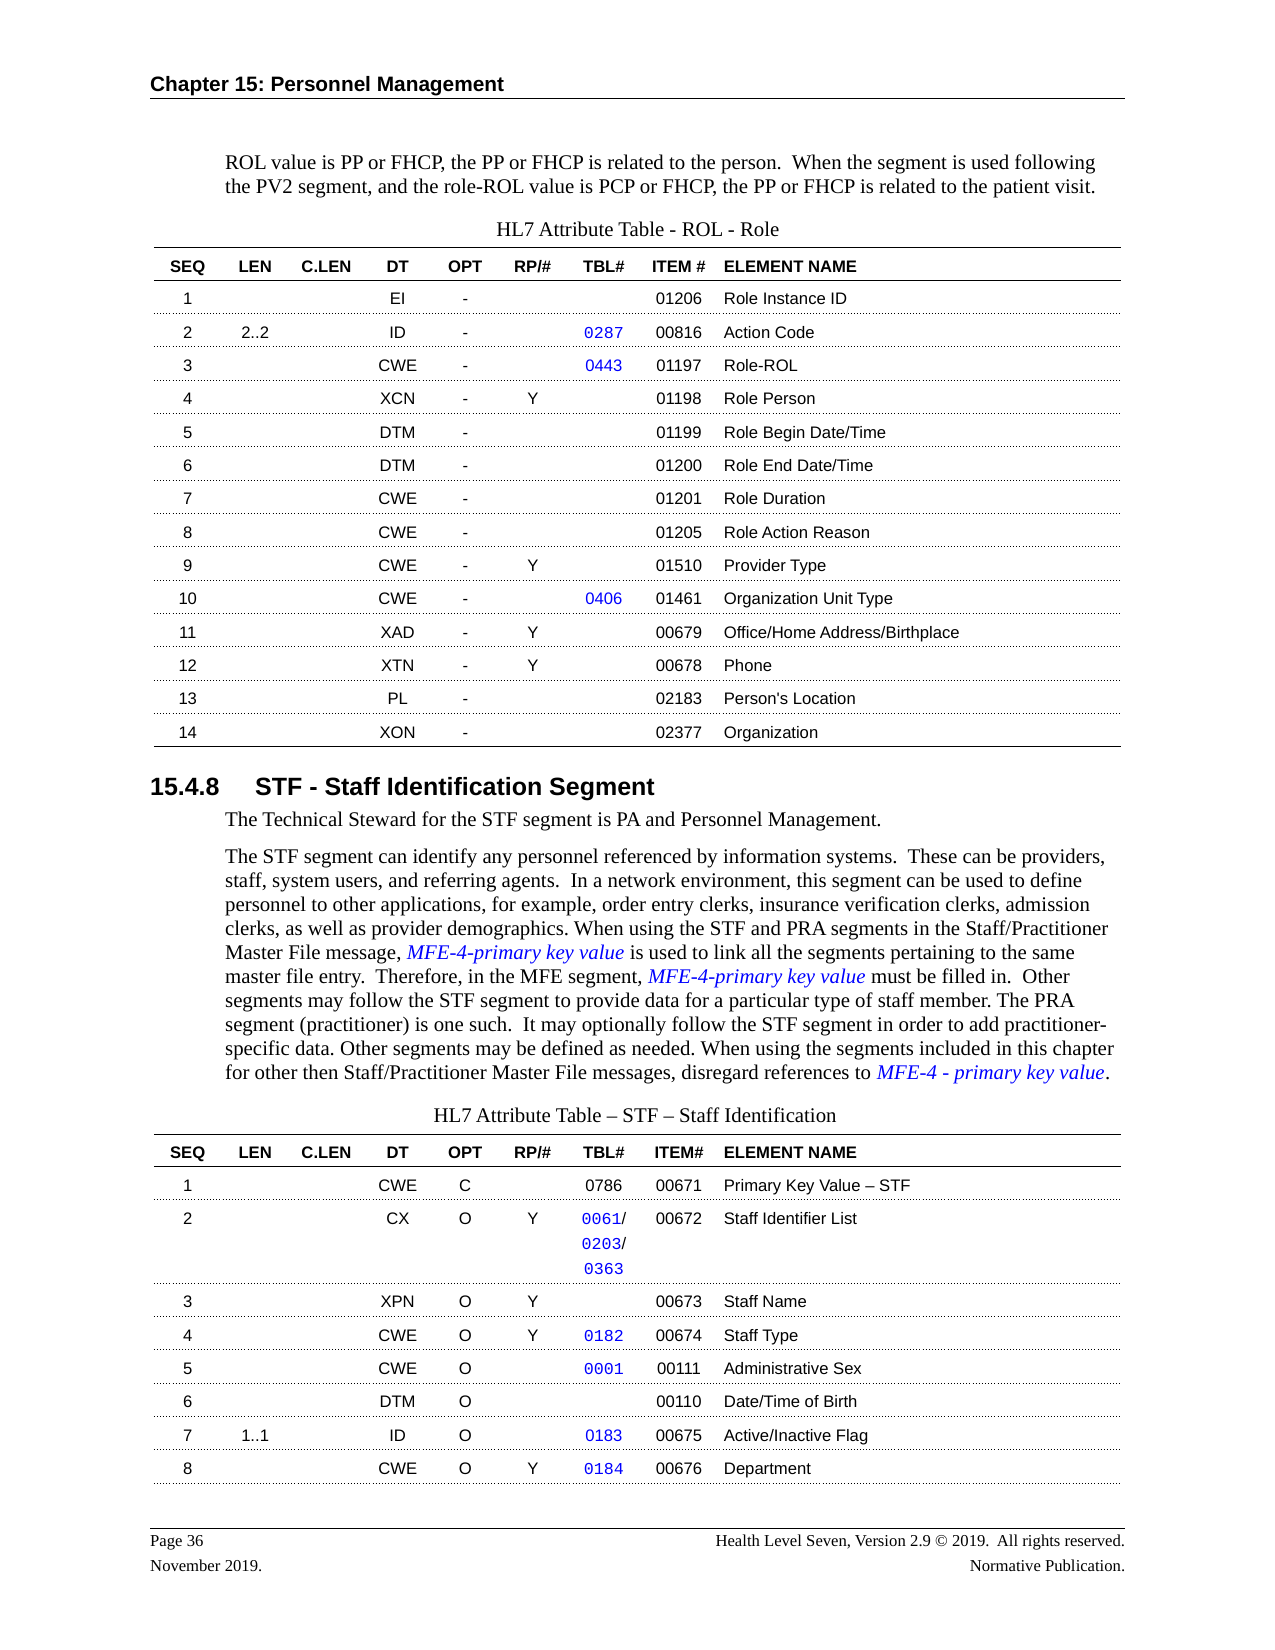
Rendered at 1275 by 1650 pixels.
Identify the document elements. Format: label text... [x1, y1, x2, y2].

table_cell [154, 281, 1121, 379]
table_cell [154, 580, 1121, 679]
text The STF segment can identify any personnel referenced by information systems. These can be providers, staff, system users, and referring agents. In a network environment, this segment can be used to define personnel to other applications, for example, order entry clerks, insurance verification clerks, admission clerks, as well as provider demographics. When using the STF and PRA segments in the Staff/Practitioner Master File message, MFE-4-primary key value is used to link all the segments pertaining to the same master file entry. Therefore, in the MFE segment, MFE-4-primary key value must be filled in. Other segments may follow the STF segment to provide data for a particular type of staff member. The PRA segment (practitioner) is one such. It may optionally follow the STF segment in order to add practitioner-specific data. Other segments may be defined as needed. When using the segments included in this chapter for other then Staff/Practitioner Master File messages, disregard references to MFE-4 - primary key value. [225, 844, 1125, 1084]
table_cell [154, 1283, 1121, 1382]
text The Technical Steward for the STF segment is PA and Personnel Management. [225, 807, 1125, 831]
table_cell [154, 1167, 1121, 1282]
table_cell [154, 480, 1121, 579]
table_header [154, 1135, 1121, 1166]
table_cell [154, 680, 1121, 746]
subtitle STF - Staff Identification Segment [150, 772, 1125, 801]
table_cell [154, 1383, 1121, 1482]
text HL7 Attribute Table – STF – Staff Identification [150, 1103, 1125, 1127]
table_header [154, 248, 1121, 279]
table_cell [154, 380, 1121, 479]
text HL7 Attribute Table - ROL - Role [150, 217, 1125, 241]
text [225, 150, 1125, 198]
